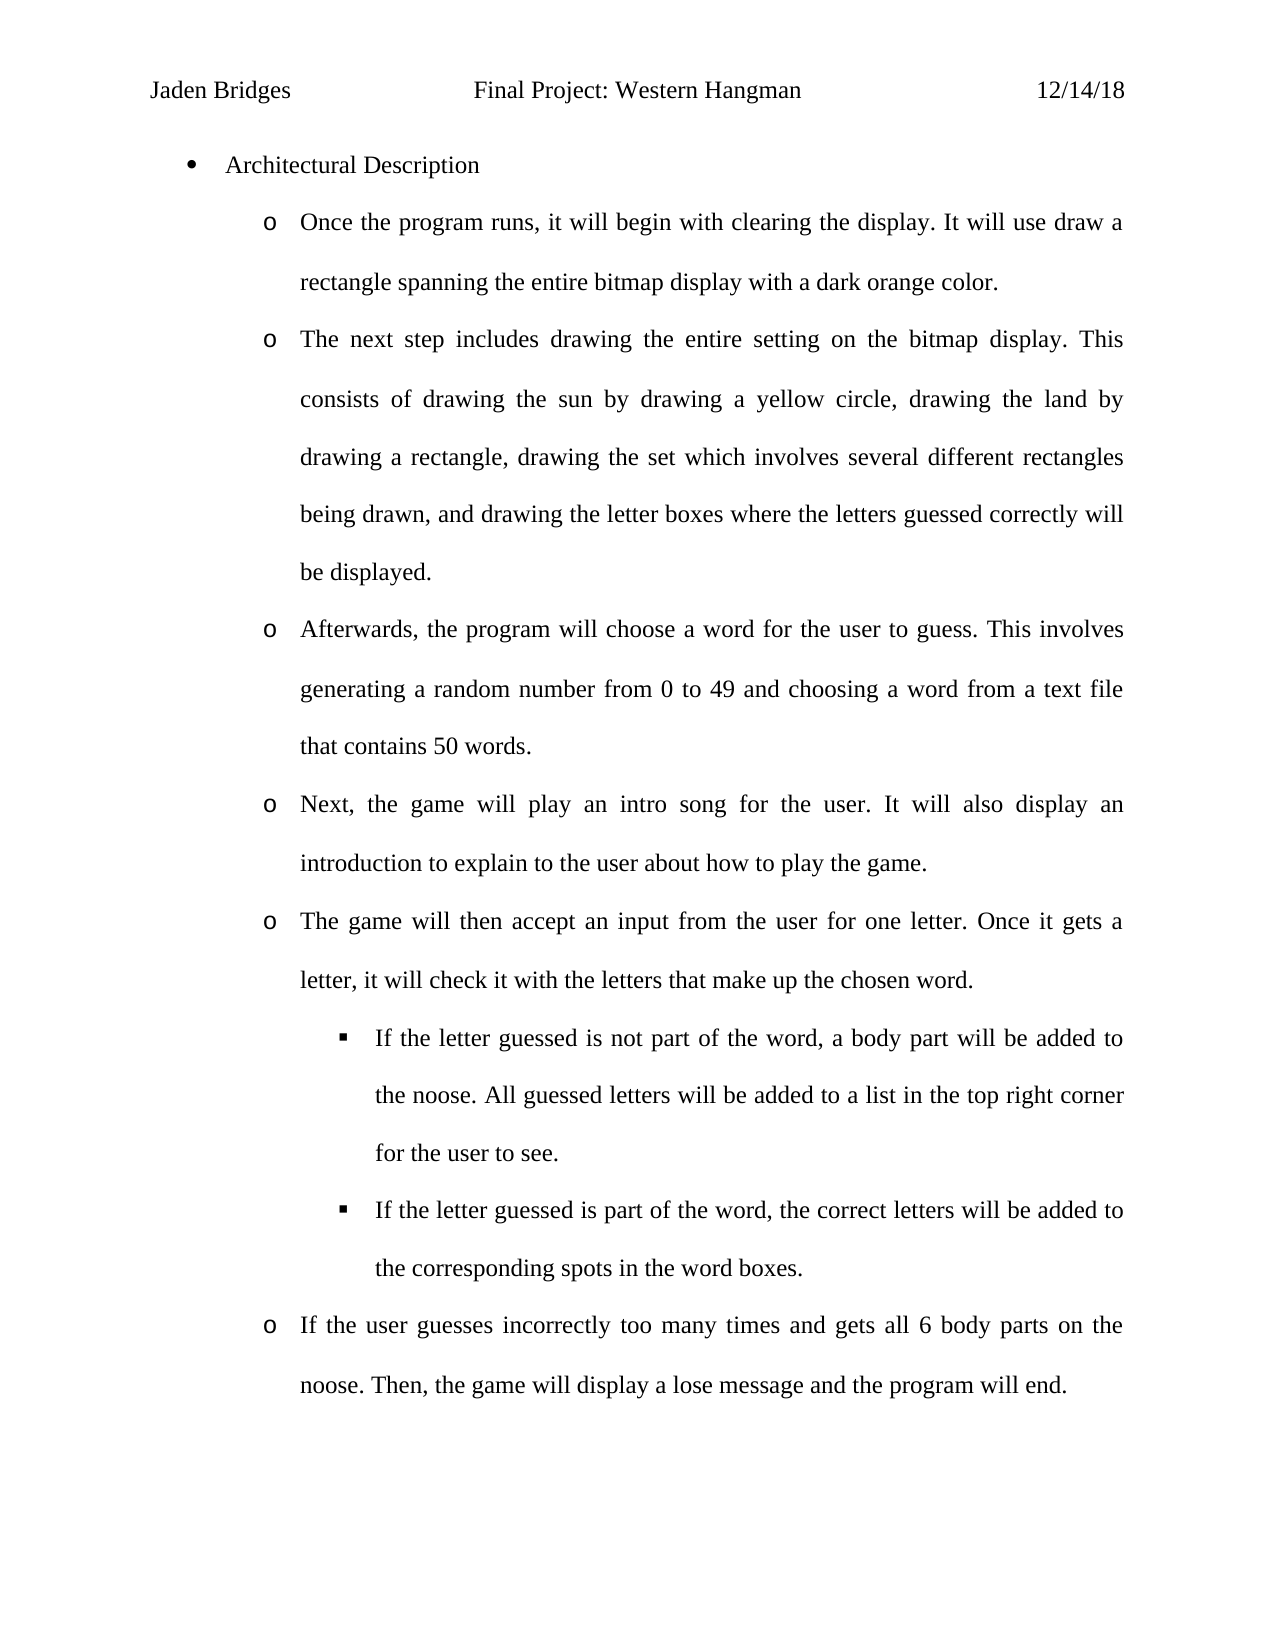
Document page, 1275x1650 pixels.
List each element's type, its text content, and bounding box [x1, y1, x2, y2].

list The game will then accept an input from the user for one letter. Once it gets a letter, it will check it with the letters that make up the chosen word. [262, 906, 1125, 994]
list Architectural Description [187, 150, 1125, 179]
list The next step includes drawing the entire setting on the bitmap display. This consists of drawing the sun by drawing a yellow circle, drawing the land by drawing a rectangle, drawing the set which involves several different rectangles being drawn, and drawing the letter boxes where the letters guessed correctly will be displayed. [262, 324, 1125, 585]
list If the letter guessed is not part of the word, a body part will be added to the noose. All guessed letters will be added to a list in the top right corner for the user to see. [337, 1023, 1125, 1167]
list Once the program runs, it will begin with clearing the display. It will use draw a rectangle spanning the entire bitmap display with a dark orange color. [262, 207, 1125, 296]
list If the letter guessed is part of the word, the correct letters will be added to the corresponding spots in the word boxes. [337, 1195, 1125, 1282]
list Next, the game will play an intro song for the user. It will also display an introduction to explain to the user about how to play the game. [262, 789, 1125, 877]
list If the user guesses incorrectly too many times and gets all 6 body parts on the noose. Then, the game will display a lose message and the program will end. [262, 1310, 1125, 1399]
list Afterwards, the program will choose a word for the user to guess. This involves generating a random number from 0 to 49 and choosing a word from a text file that contains 50 words. [262, 614, 1125, 760]
